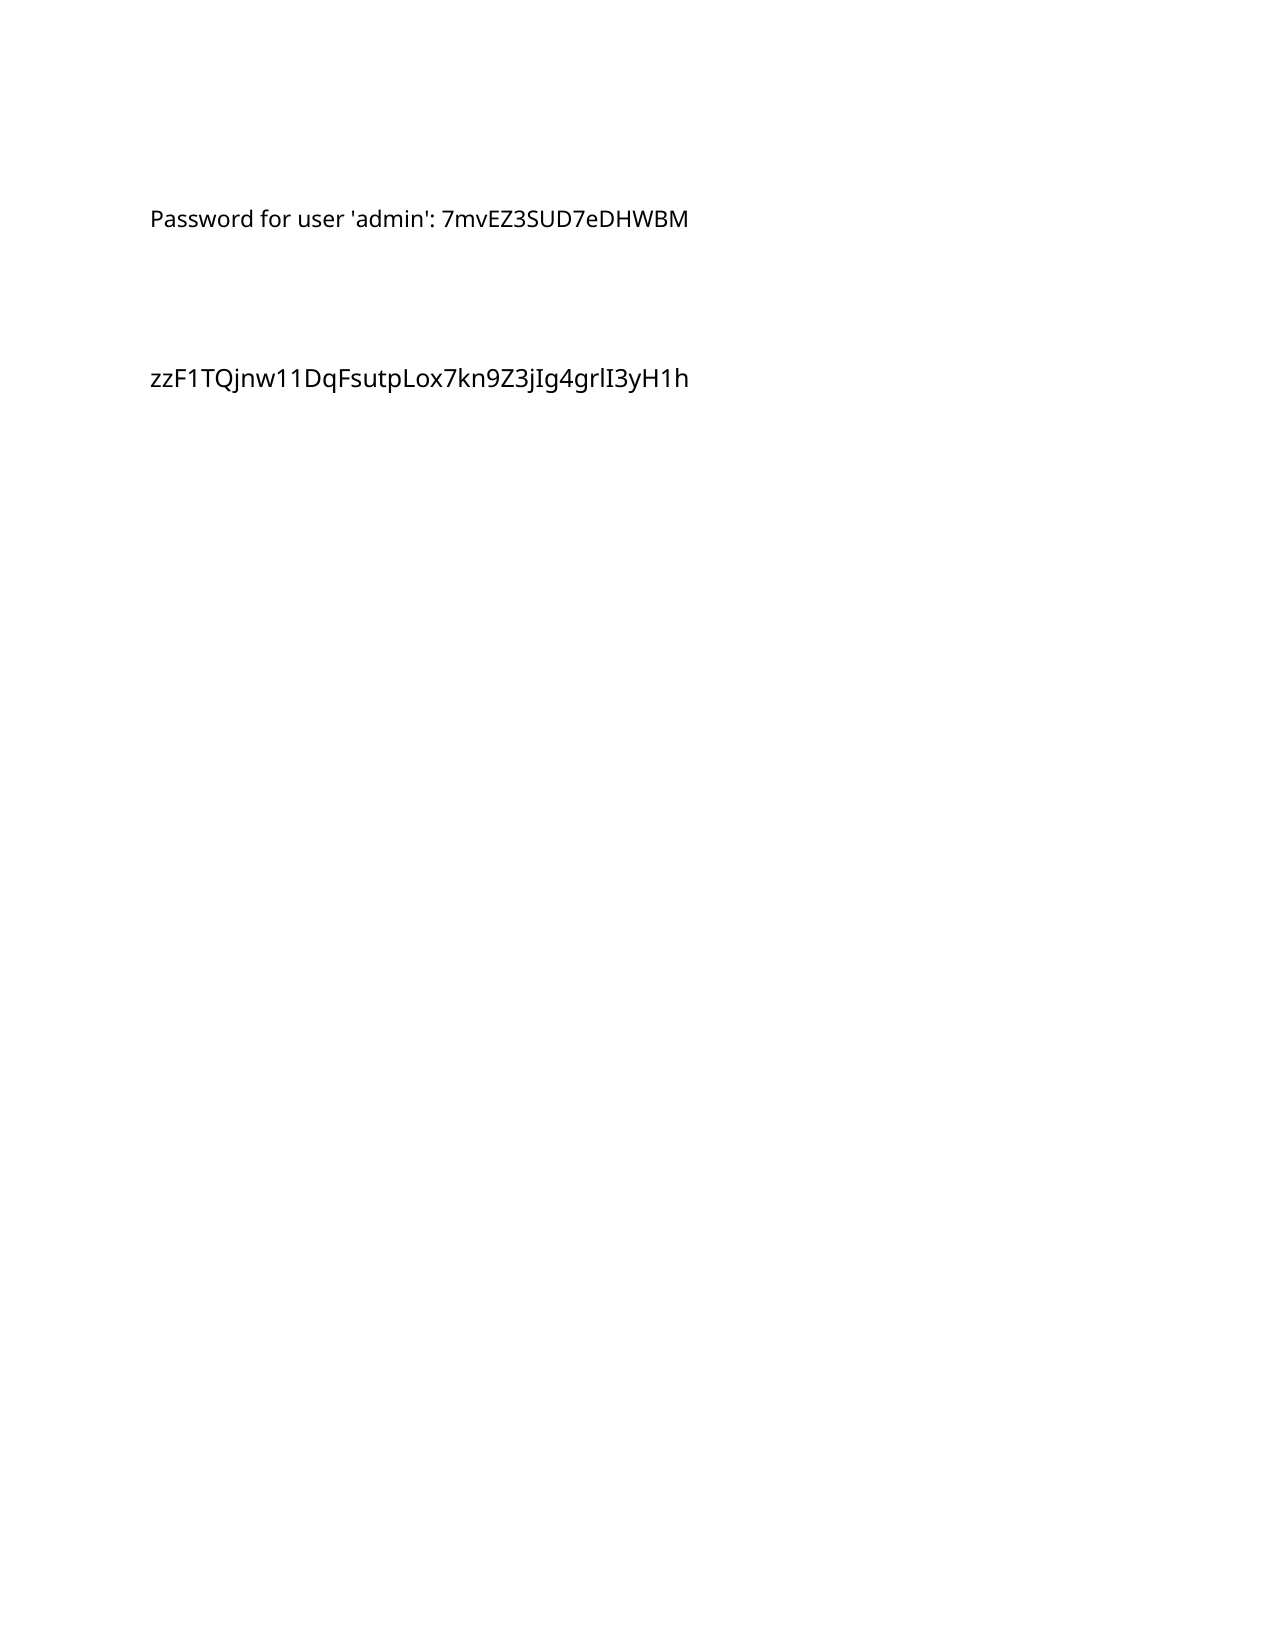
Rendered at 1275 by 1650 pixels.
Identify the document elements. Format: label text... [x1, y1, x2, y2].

text Password for user 'admin': 7mvEZ3SUD7eDHWBM [150, 203, 1125, 234]
text zzF1TQjnw11DqFsutpLox7kn9Z3jIg4grlI3yH1h [150, 360, 1125, 394]
